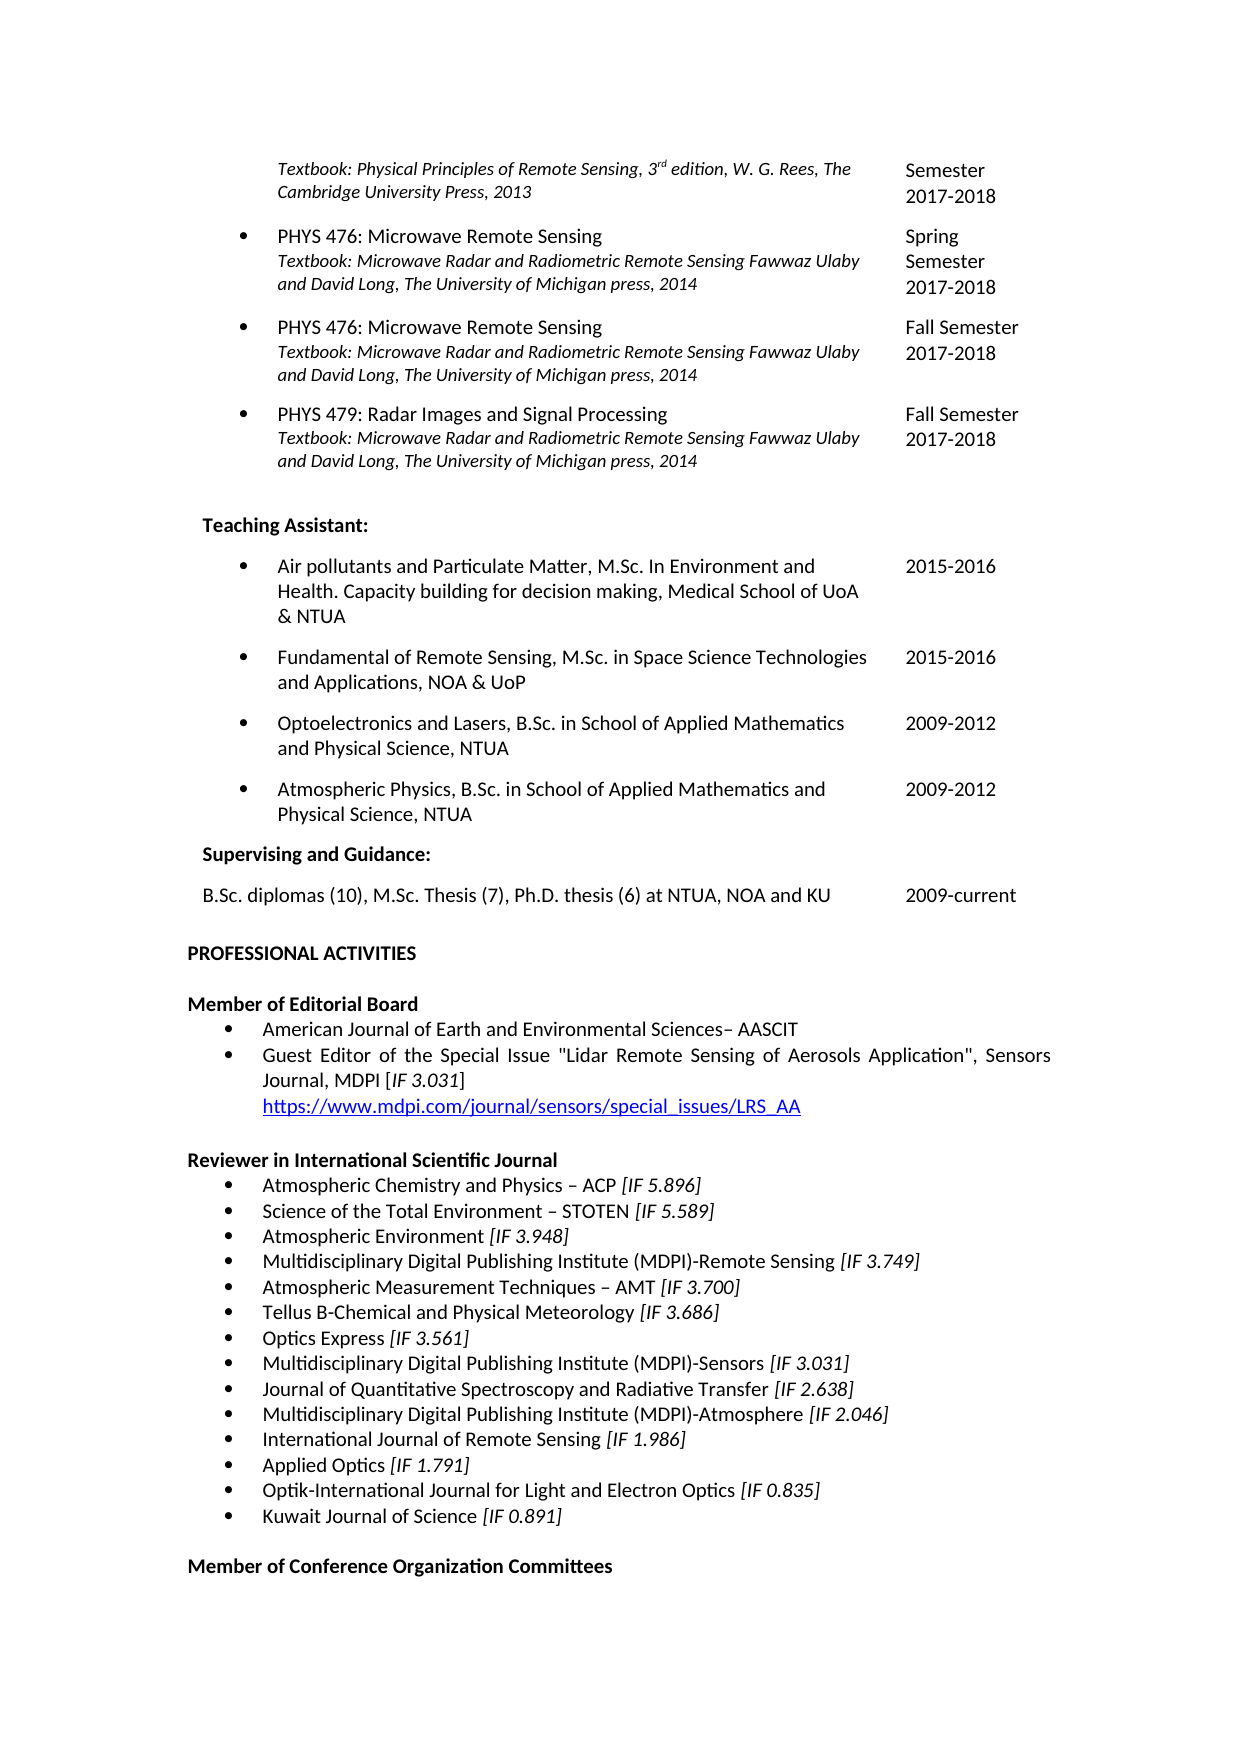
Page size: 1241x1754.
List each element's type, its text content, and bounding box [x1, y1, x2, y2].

list International Journal of Remote Sensing [IF 1.986] [225, 1427, 1053, 1452]
table_cell B.Sc. diplomas (10), M.Sc. Thesis (7), Ph.D. thesis (6) at NTUA, NOA and KU [188, 875, 890, 915]
table_cell Spring Semester 2017-2018 [890, 216, 1053, 307]
list Science of the Total Environment – STOTEN [IF 5.589] [225, 1198, 1053, 1223]
table_cell Fall Semester 2017-2018 [890, 393, 1053, 479]
list Tellus B-Chemical and Physical Meteorology [IF 3.686] [225, 1299, 1053, 1325]
text Member of Conference Organization Committees [187, 1554, 1053, 1579]
table_cell Supervising and Guidance: [188, 834, 1053, 874]
table_cell PHYS 476: Microwave Remote Sensing Textbook: Microwave Radar and Radiometric Remote Sensing Fawwaz Ulaby and David Long, The University of Michigan press, 2014 [188, 216, 890, 307]
list Kuwait Journal of Science [IF 0.891] [225, 1503, 1053, 1528]
list Atmospheric Environment [IF 3.948] [225, 1223, 1053, 1249]
list American Journal of Earth and Environmental Sciences– AASCIT [225, 1017, 1053, 1042]
table_cell 2015-2016 [890, 637, 1053, 702]
table_cell 2015-2016 [890, 545, 1053, 637]
table_cell Atmospheric Physics, B.Sc. in School of Applied Mathematics and Physical Science, NTUA [188, 768, 890, 834]
list Atmospheric Measurement Techniques – AMT [IF 3.700] [225, 1274, 1053, 1299]
text https://www.mdpi.com/journal/sensors/special_issues/LRS_AA [262, 1093, 1053, 1118]
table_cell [188, 150, 890, 216]
list Applied Optics [IF 1.791] [225, 1452, 1053, 1477]
table_cell Fundamental of Remote Sensing, M.Sc. in Space Science Technologies and Applications, NOA & UoP [188, 637, 890, 702]
list Multidisciplinary Digital Publishing Institute (MDPI)-Remote Sensing [IF 3.749] [225, 1249, 1053, 1274]
table_cell Fall Semester 2017-2018 [890, 307, 1053, 393]
table_cell 2009-2012 [890, 703, 1053, 768]
list Journal of Quantitative Spectroscopy and Radiative Transfer [IF 2.638] [225, 1376, 1053, 1401]
table_cell Teaching Assistant: [188, 480, 1053, 545]
table_cell Air pollutants and Particulate Matter, M.Sc. In Environment and Health. Capacity building for decision making, Medical School of UoA & NTUA [188, 545, 890, 637]
text Reviewer in International Scientific Journal [187, 1147, 1053, 1172]
list Multidisciplinary Digital Publishing Institute (MDPI)-Atmosphere [IF 2.046] [225, 1401, 1053, 1427]
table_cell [890, 150, 1053, 216]
table_cell 2009-current [890, 875, 1053, 915]
text PROFESSIONAL ACTIVITIES [187, 940, 1053, 966]
table_cell Optoelectronics and Lasers, B.Sc. in School of Applied Mathematics and Physical Science, NTUA [188, 703, 890, 768]
list Optics Express [IF 3.561] [225, 1325, 1053, 1350]
list Atmospheric Chemistry and Physics – ACP [IF 5.896] [225, 1172, 1053, 1198]
list Guest Editor of the Special Issue "Lidar Remote Sensing of Aerosols Application", Sensors Journal, MDPI [IF 3.031] [225, 1042, 1053, 1093]
list Optik-International Journal for Light and Electron Optics [IF 0.835] [225, 1477, 1053, 1503]
text Member of Editorial Board [187, 991, 1053, 1017]
table_cell PHYS 479: Radar Images and Signal Processing Textbook: Microwave Radar and Radiometric Remote Sensing Fawwaz Ulaby and David Long, The University of Michigan press, 2014 [188, 393, 890, 479]
list Multidisciplinary Digital Publishing Institute (MDPI)-Sensors [IF 3.031] [225, 1350, 1053, 1376]
table_cell 2009-2012 [890, 768, 1053, 834]
table_cell PHYS 476: Microwave Remote Sensing Textbook: Microwave Radar and Radiometric Remote Sensing Fawwaz Ulaby and David Long, The University of Michigan press, 2014 [188, 307, 890, 393]
